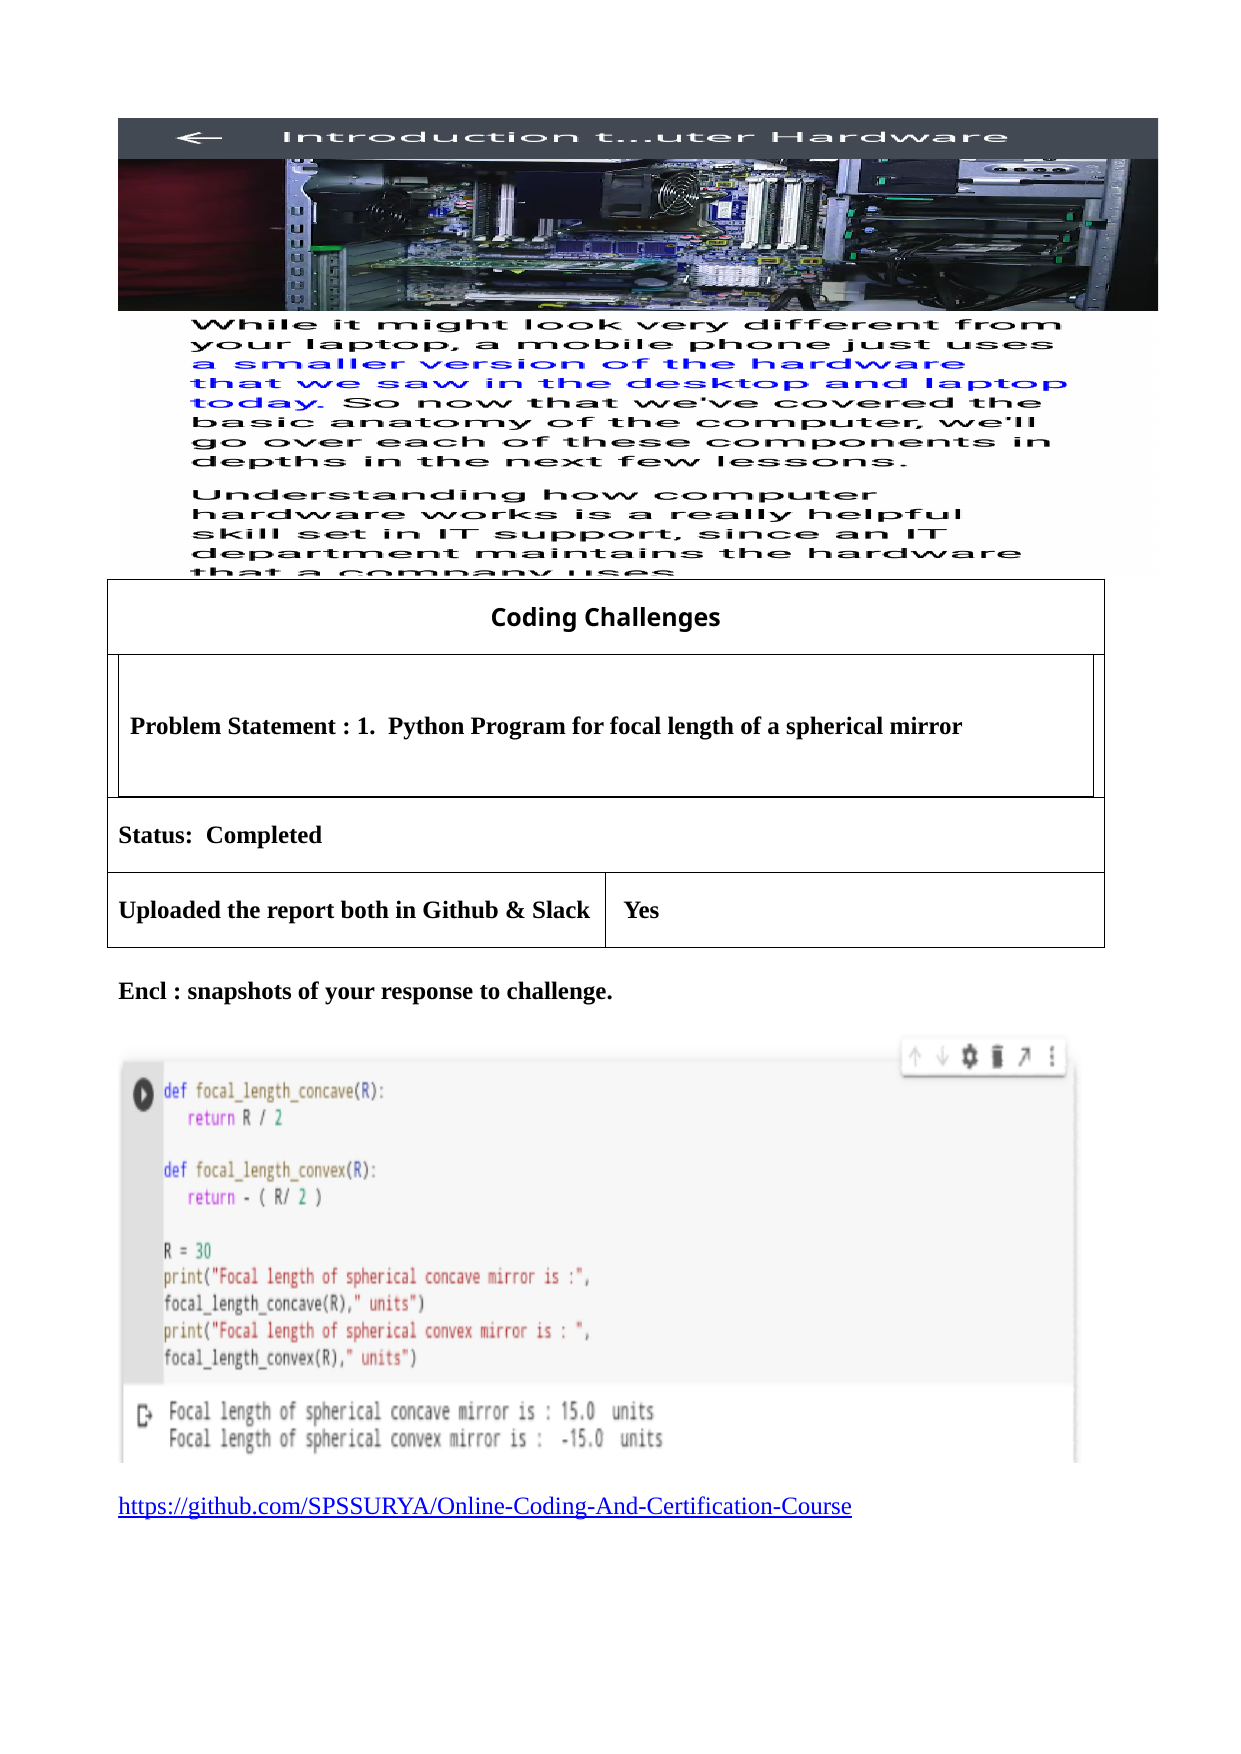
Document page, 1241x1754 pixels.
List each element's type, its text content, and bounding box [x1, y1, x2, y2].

table_cell [1094, 655, 1104, 797]
table_cell Status: Completed [108, 798, 1104, 872]
table_cell [119, 655, 1093, 796]
picture [118, 118, 1159, 579]
table_cell [108, 655, 118, 797]
table_cell Yes [606, 873, 1104, 947]
picture [118, 1033, 1093, 1463]
table_header Coding Challenges [108, 580, 1104, 653]
text https://github.com/SPSSURYA/Online-Coding-And-Certification-Course [118, 1491, 1122, 1520]
table_cell Uploaded the report both in Github & Slack [108, 873, 605, 947]
text Encl : snapshots of your response to challenge. [118, 976, 1122, 1005]
